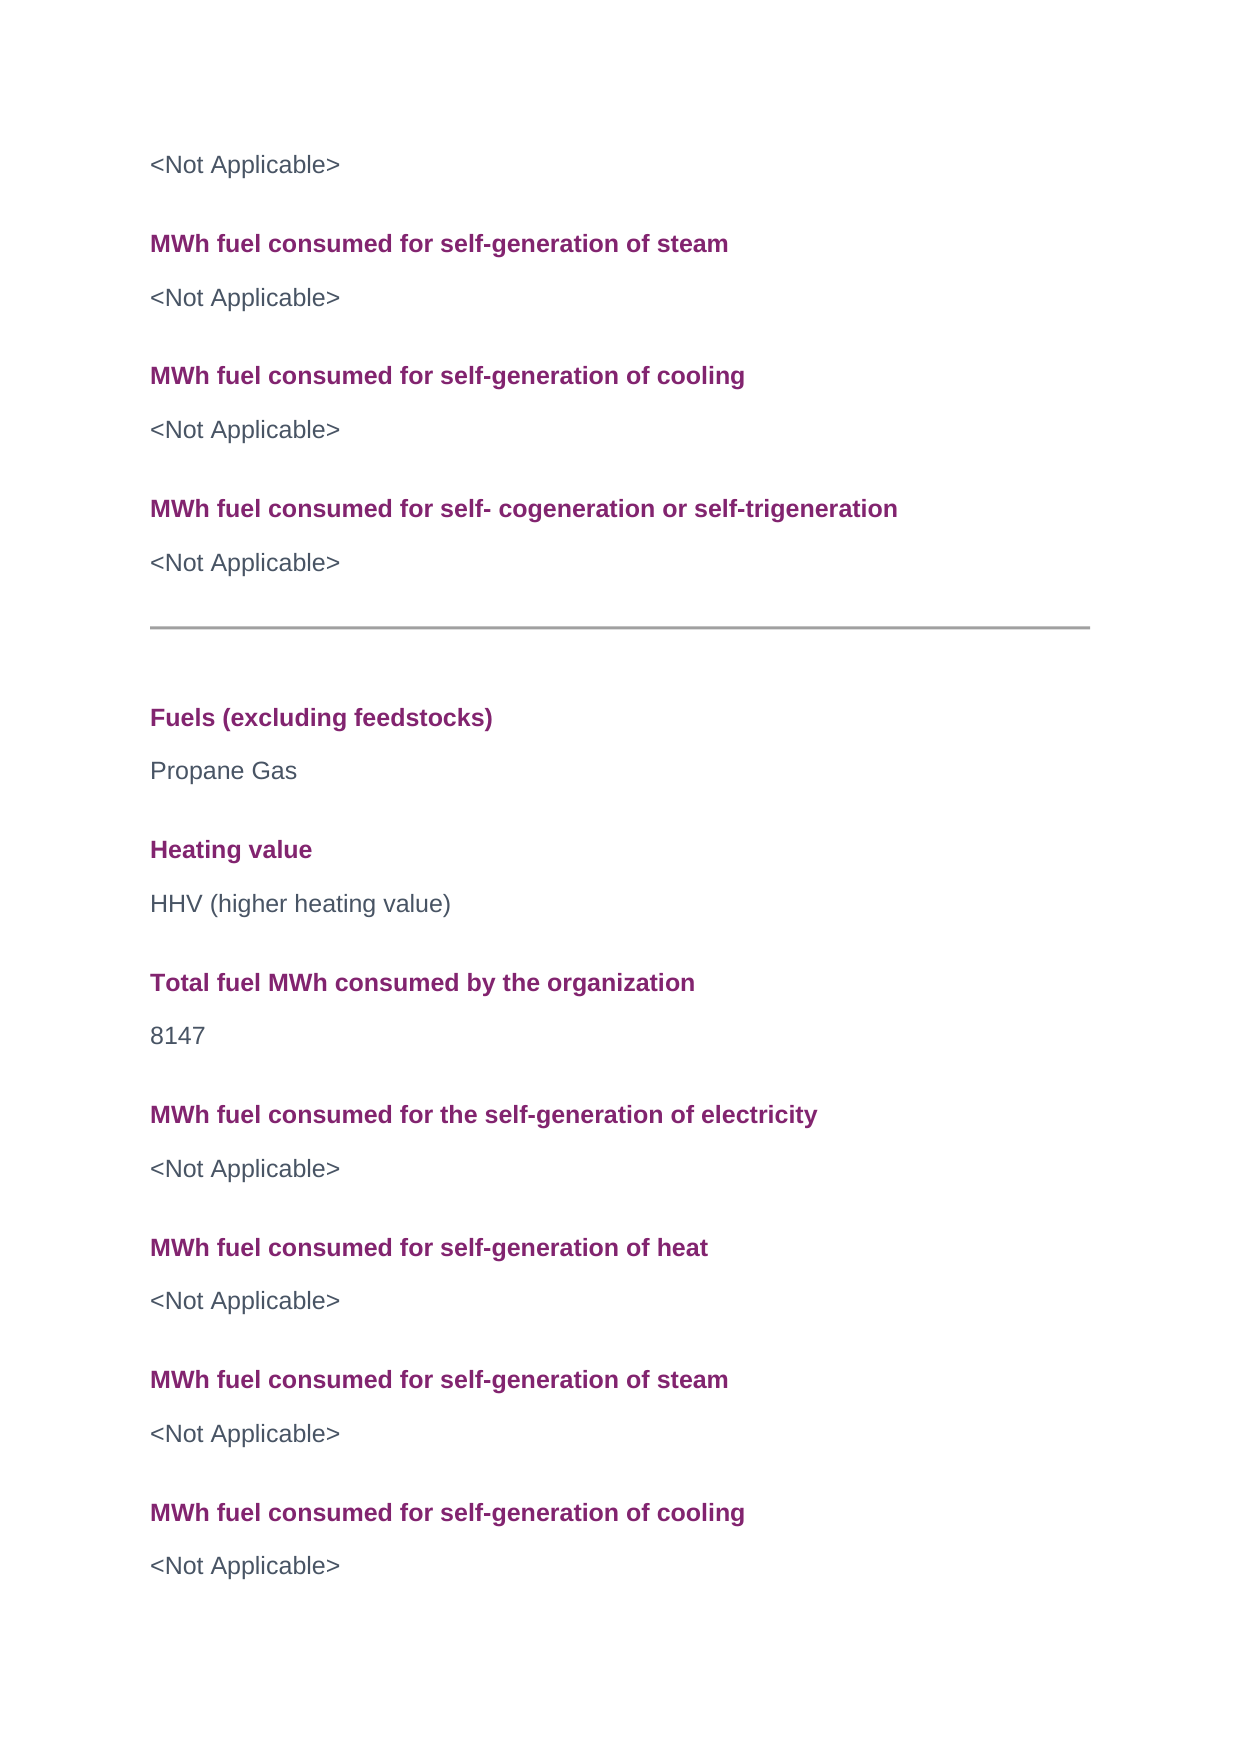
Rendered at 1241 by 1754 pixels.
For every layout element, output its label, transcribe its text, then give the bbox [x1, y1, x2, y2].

subtitle Fuels (excluding feedstocks) [150, 703, 1090, 731]
text <Not Applicable> [150, 415, 1090, 444]
text <Not Applicable> [150, 1419, 1090, 1448]
subtitle MWh fuel consumed for self-generation of steam [150, 1365, 1090, 1394]
text <Not Applicable> [150, 1286, 1090, 1315]
text HHV (higher heating value) [150, 889, 1090, 918]
subtitle MWh fuel consumed for self-generation of cooling [150, 361, 1090, 390]
text <Not Applicable> [150, 150, 1090, 179]
subtitle MWh fuel consumed for self-generation of cooling [150, 1498, 1090, 1526]
text 8147 [150, 1021, 1090, 1050]
subtitle Heating value [150, 835, 1090, 864]
subtitle MWh fuel consumed for self-generation of heat [150, 1233, 1090, 1261]
text <Not Applicable> [150, 282, 1090, 311]
subtitle MWh fuel consumed for self- cogeneration or self-trigeneration [150, 494, 1090, 522]
text <Not Applicable> [150, 547, 1090, 576]
text <Not Applicable> [150, 1154, 1090, 1183]
text Propane Gas [150, 756, 1090, 785]
subtitle Total fuel MWh consumed by the organization [150, 968, 1090, 996]
subtitle MWh fuel consumed for self-generation of steam [150, 229, 1090, 257]
text <Not Applicable> [150, 1551, 1090, 1580]
subtitle MWh fuel consumed for the self-generation of electricity [150, 1100, 1090, 1129]
